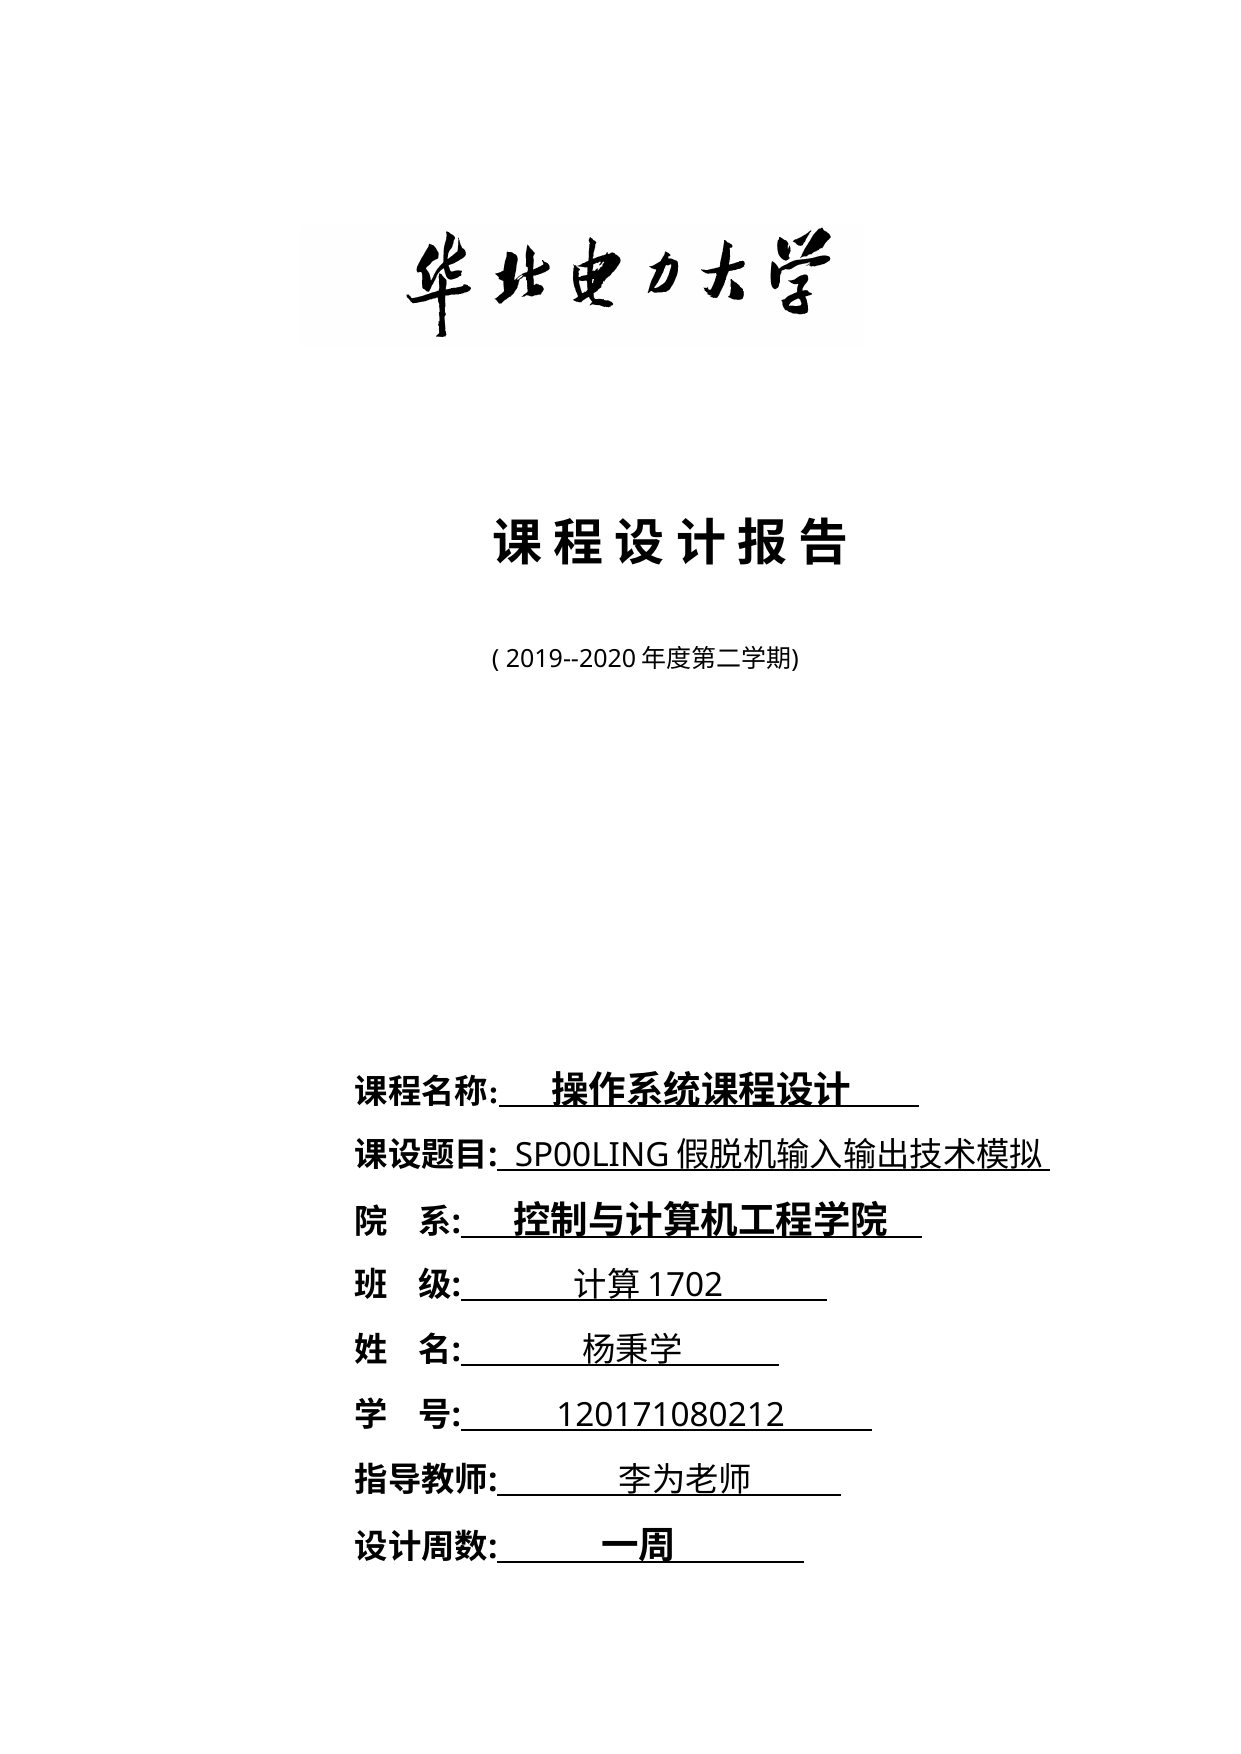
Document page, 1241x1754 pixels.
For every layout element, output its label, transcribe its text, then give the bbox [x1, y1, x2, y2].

text 姓 名: 杨秉学 [287, 1314, 1053, 1379]
text 班 级: 计算1702 [287, 1249, 1053, 1314]
text 课设题目: SP00LING假脱机输入输出技术模拟 [287, 1119, 1053, 1184]
text ( 2019--2020年度第二学期) [187, 624, 1053, 689]
text 课 程 设 计 报 告 [187, 490, 1053, 588]
text 设计周数: 一周 [287, 1509, 1053, 1574]
text 院 系: 控制与计算机工程学院 [287, 1184, 1053, 1249]
text 课程名称: 操作系统课程设计 [287, 1054, 1053, 1119]
text 指导教师: 李为老师 [287, 1444, 1053, 1509]
picture [300, 225, 863, 347]
text 学 号: 120171080212 [287, 1379, 1053, 1444]
